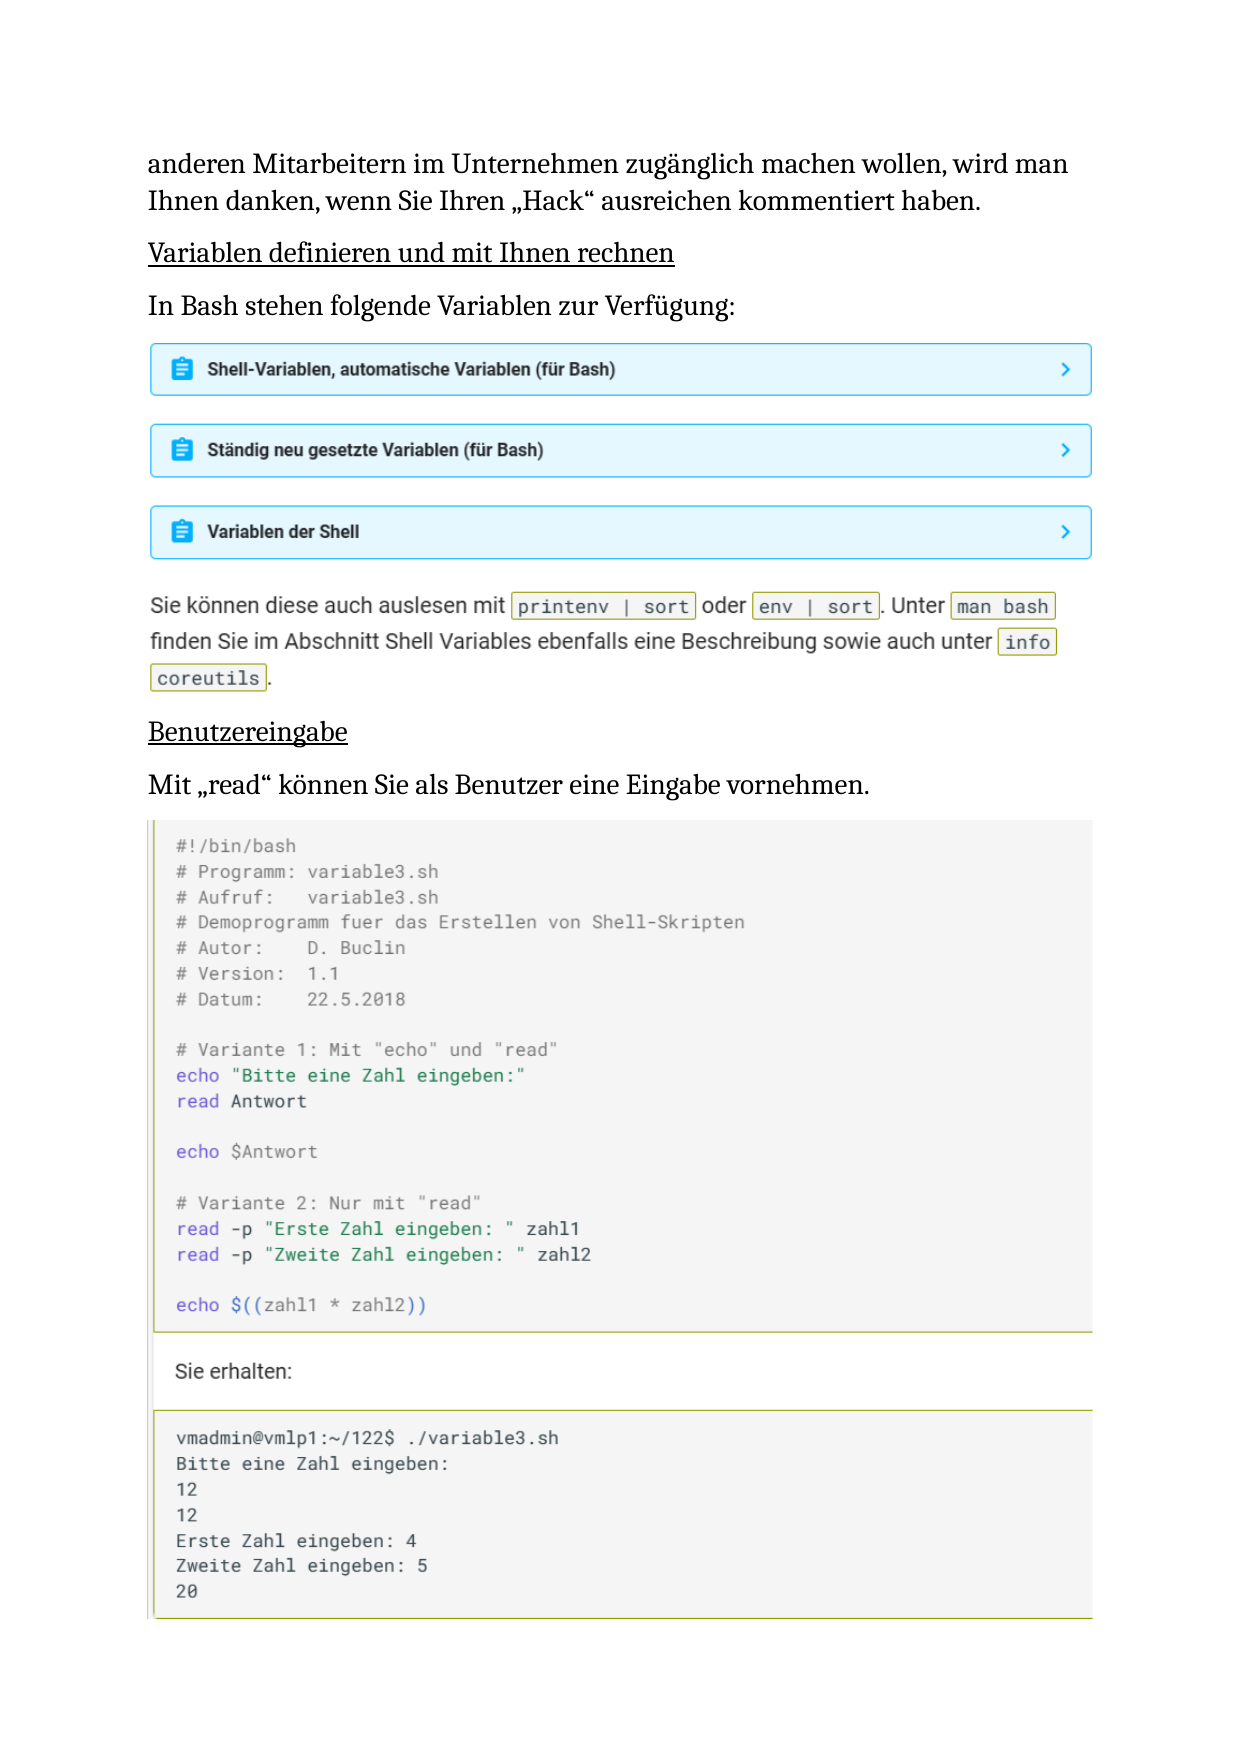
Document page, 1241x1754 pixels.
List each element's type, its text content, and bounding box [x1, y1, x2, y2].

text Variablen definieren und mit Ihnen rechnen [148, 237, 1093, 270]
text Benutzereingabe [148, 715, 1093, 749]
picture [147, 820, 1093, 1619]
picture [147, 342, 1093, 696]
text Mit „read“ können Sie als Benutzer eine Eingabe vornehmen. [148, 768, 1093, 801]
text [148, 148, 1093, 217]
text In Bash stehen folgende Variablen zur Verfügung: [148, 289, 1093, 323]
